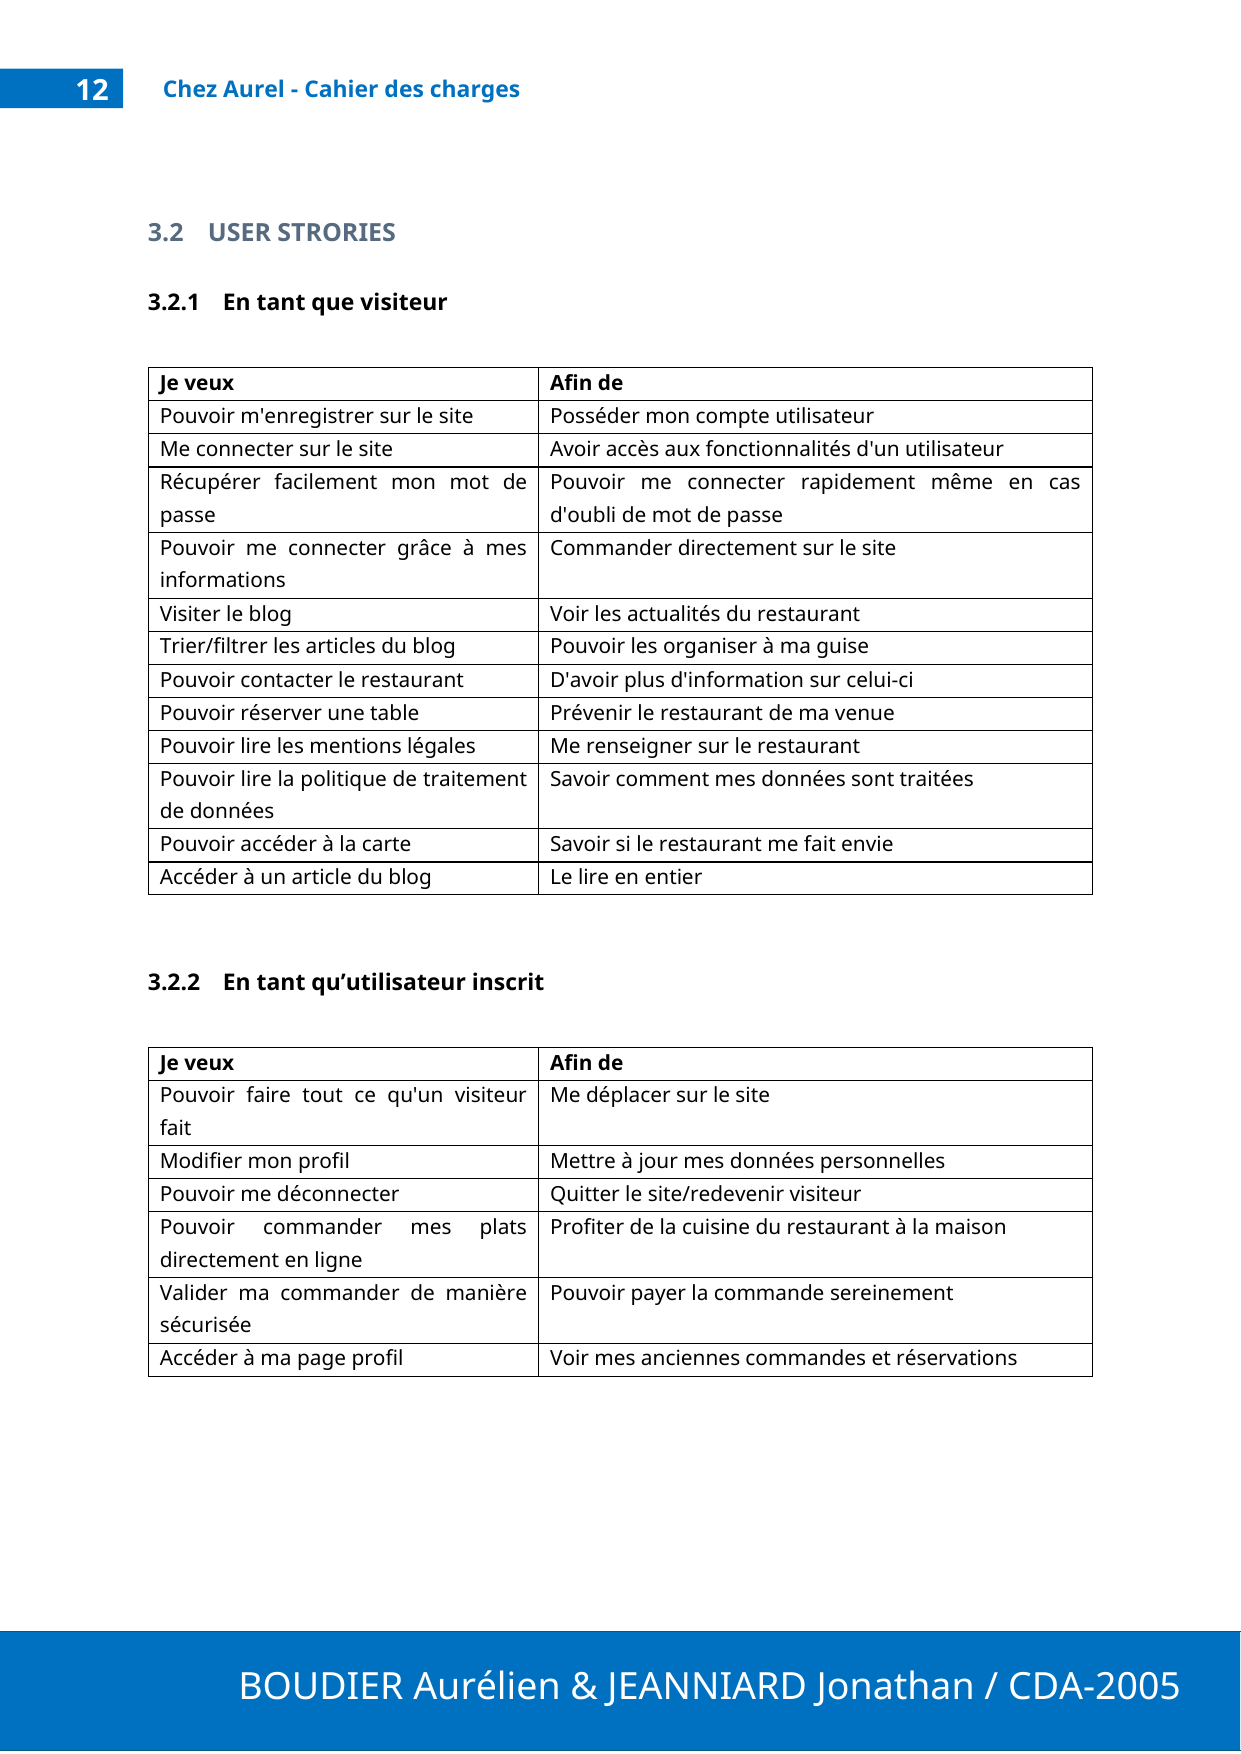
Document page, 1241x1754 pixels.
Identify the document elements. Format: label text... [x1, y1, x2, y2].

table_cell Quitter le site/redevenir visiteur [539, 1179, 1092, 1211]
table_cell Pouvoir me connecter grâce à mes informations [149, 533, 538, 598]
table_cell Savoir si le restaurant me fait envie [539, 829, 1092, 861]
table_cell Me connecter sur le site [149, 434, 538, 466]
table_cell Prévenir le restaurant de ma venue [539, 698, 1092, 730]
table_header Je veux [149, 368, 538, 400]
table_cell Me déplacer sur le site [539, 1081, 1092, 1145]
table_cell Pouvoir me connecter rapidement même en cas d'oubli de mot de passe [539, 468, 1092, 532]
table_cell Me renseigner sur le restaurant [539, 731, 1092, 763]
table_cell Pouvoir lire les mentions légales [149, 731, 538, 763]
table_cell Avoir accès aux fonctionnalités d'un utilisateur [539, 434, 1092, 466]
table_cell Pouvoir réserver une table [149, 698, 538, 730]
table_cell Savoir comment mes données sont traitées [539, 764, 1092, 828]
table_cell D'avoir plus d'information sur celui-ci [539, 665, 1092, 697]
table_header Afin de [539, 368, 1092, 400]
subtitle En tant qu’utilisateur inscrit [148, 966, 1092, 997]
table_cell Valider ma commander de manière sécurisée [149, 1278, 538, 1342]
table_cell Voir les actualités du restaurant [539, 599, 1092, 631]
table_cell Récupérer facilement mon mot de passe [149, 468, 538, 532]
table_cell Pouvoir lire la politique de traitement de données [149, 764, 538, 828]
table_cell Pouvoir m'enregistrer sur le site [149, 401, 538, 433]
subtitle En tant que visiteur [148, 286, 1092, 317]
table_cell Pouvoir payer la commande sereinement [539, 1278, 1092, 1342]
table_cell Pouvoir accéder à la carte [149, 829, 538, 861]
table_cell Posséder mon compte utilisateur [539, 401, 1092, 433]
table_cell Pouvoir commander mes plats directement en ligne [149, 1212, 538, 1277]
table_cell Commander directement sur le site [539, 533, 1092, 598]
table_cell Accéder à un article du blog [149, 863, 538, 894]
table_header Afin de [539, 1048, 1092, 1079]
table_cell Trier/filtrer les articles du blog [149, 632, 538, 664]
table_cell Pouvoir me déconnecter [149, 1179, 538, 1211]
table_cell Accéder à ma page profil [149, 1344, 538, 1376]
table_cell Modifier mon profil [149, 1146, 538, 1178]
table_cell Mettre à jour mes données personnelles [539, 1146, 1092, 1178]
table_cell Pouvoir faire tout ce qu'un visiteur fait [149, 1081, 538, 1145]
table_cell Pouvoir les organiser à ma guise [539, 632, 1092, 664]
table_cell Visiter le blog [149, 599, 538, 631]
table_cell Le lire en entier [539, 863, 1092, 894]
subtitle USer strories [148, 215, 1092, 249]
table_cell Profiter de la cuisine du restaurant à la maison [539, 1212, 1092, 1277]
table_header Je veux [149, 1048, 538, 1079]
table_cell Pouvoir contacter le restaurant [149, 665, 538, 697]
table_cell Voir mes anciennes commandes et réservations [539, 1344, 1092, 1376]
